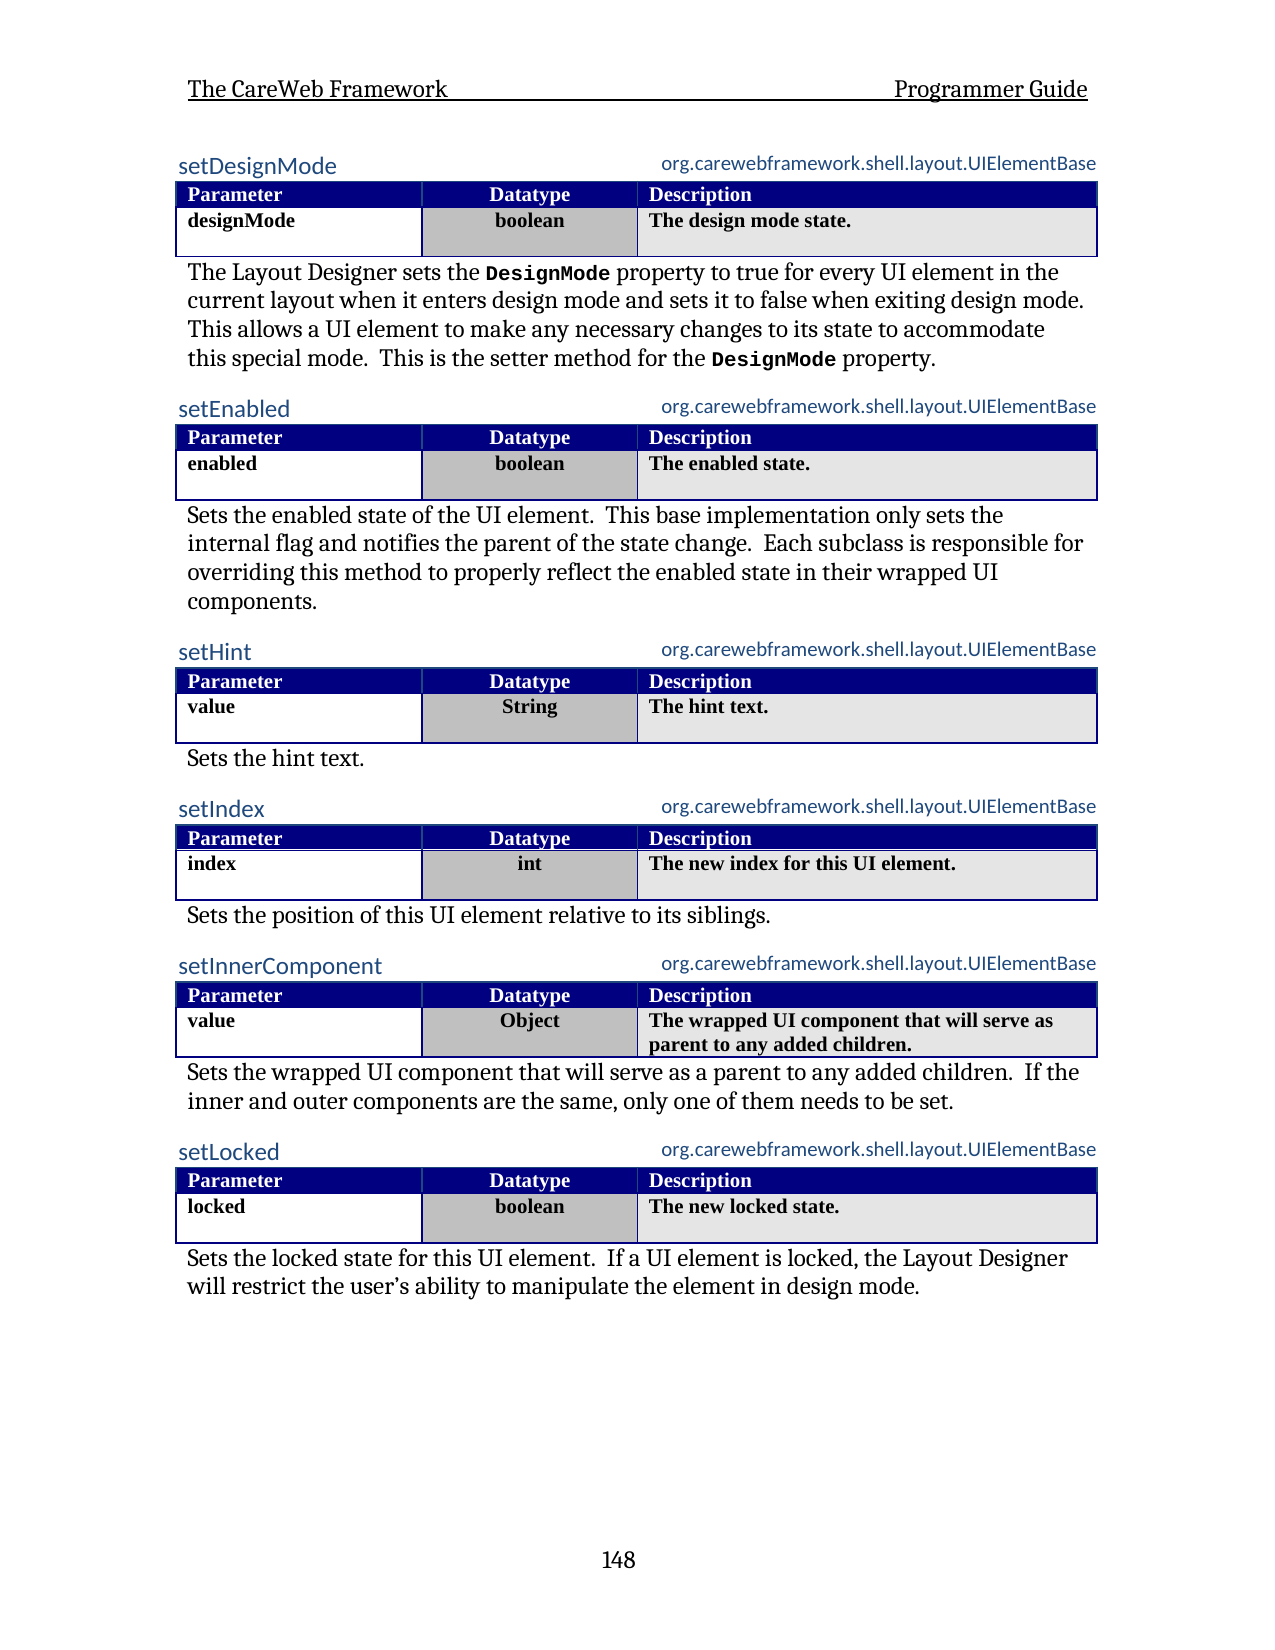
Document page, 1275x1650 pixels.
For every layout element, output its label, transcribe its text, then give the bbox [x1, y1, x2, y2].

text The Layout Designer sets the DesignMode property to true for every UI element in the current layout when it enters design mode and sets it to false when exiting design mode. This allows a UI element to make any necessary changes to its state to accommodate this special mode. This is the setter method for the DesignMode property. [187, 257, 1087, 372]
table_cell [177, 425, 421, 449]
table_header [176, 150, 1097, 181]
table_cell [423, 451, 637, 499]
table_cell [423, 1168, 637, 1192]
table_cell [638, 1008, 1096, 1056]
text Sets the hint text. [187, 744, 1087, 773]
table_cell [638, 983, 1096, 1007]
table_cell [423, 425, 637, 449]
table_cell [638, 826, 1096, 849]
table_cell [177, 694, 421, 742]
text Sets the position of this UI element relative to its siblings. [187, 901, 1087, 929]
text Sets the wrapped UI component that will serve as a parent to any added children. If the inner and outer components are the same, only one of them needs to be set. [187, 1058, 1087, 1115]
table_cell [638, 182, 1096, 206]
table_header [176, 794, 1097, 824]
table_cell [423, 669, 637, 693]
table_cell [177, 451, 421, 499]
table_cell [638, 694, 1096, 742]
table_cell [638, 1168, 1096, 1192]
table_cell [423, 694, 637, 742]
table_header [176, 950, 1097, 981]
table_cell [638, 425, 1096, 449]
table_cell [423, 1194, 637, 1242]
text Sets the locked state for this UI element. If a UI element is locked, the Layout Designer will restrict the user’s ability to manipulate the element in design mode. [187, 1244, 1087, 1301]
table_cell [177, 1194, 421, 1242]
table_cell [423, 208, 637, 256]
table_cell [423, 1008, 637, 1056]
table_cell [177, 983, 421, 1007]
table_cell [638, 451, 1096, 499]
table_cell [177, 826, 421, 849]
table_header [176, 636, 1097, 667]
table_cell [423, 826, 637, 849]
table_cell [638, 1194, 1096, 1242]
text Sets the enabled state of the UI element. This base implementation only sets the internal flag and notifies the parent of the state change. Each subclass is responsible for overriding this method to properly reflect the enabled state in their wrapped UI components. [187, 501, 1087, 616]
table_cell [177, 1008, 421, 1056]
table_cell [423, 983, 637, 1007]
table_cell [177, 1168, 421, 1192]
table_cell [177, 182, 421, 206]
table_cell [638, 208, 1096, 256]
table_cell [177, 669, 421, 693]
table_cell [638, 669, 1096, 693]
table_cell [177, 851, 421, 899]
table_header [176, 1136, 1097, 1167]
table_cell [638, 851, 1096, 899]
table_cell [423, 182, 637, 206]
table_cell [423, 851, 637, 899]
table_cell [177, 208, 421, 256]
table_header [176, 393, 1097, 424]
